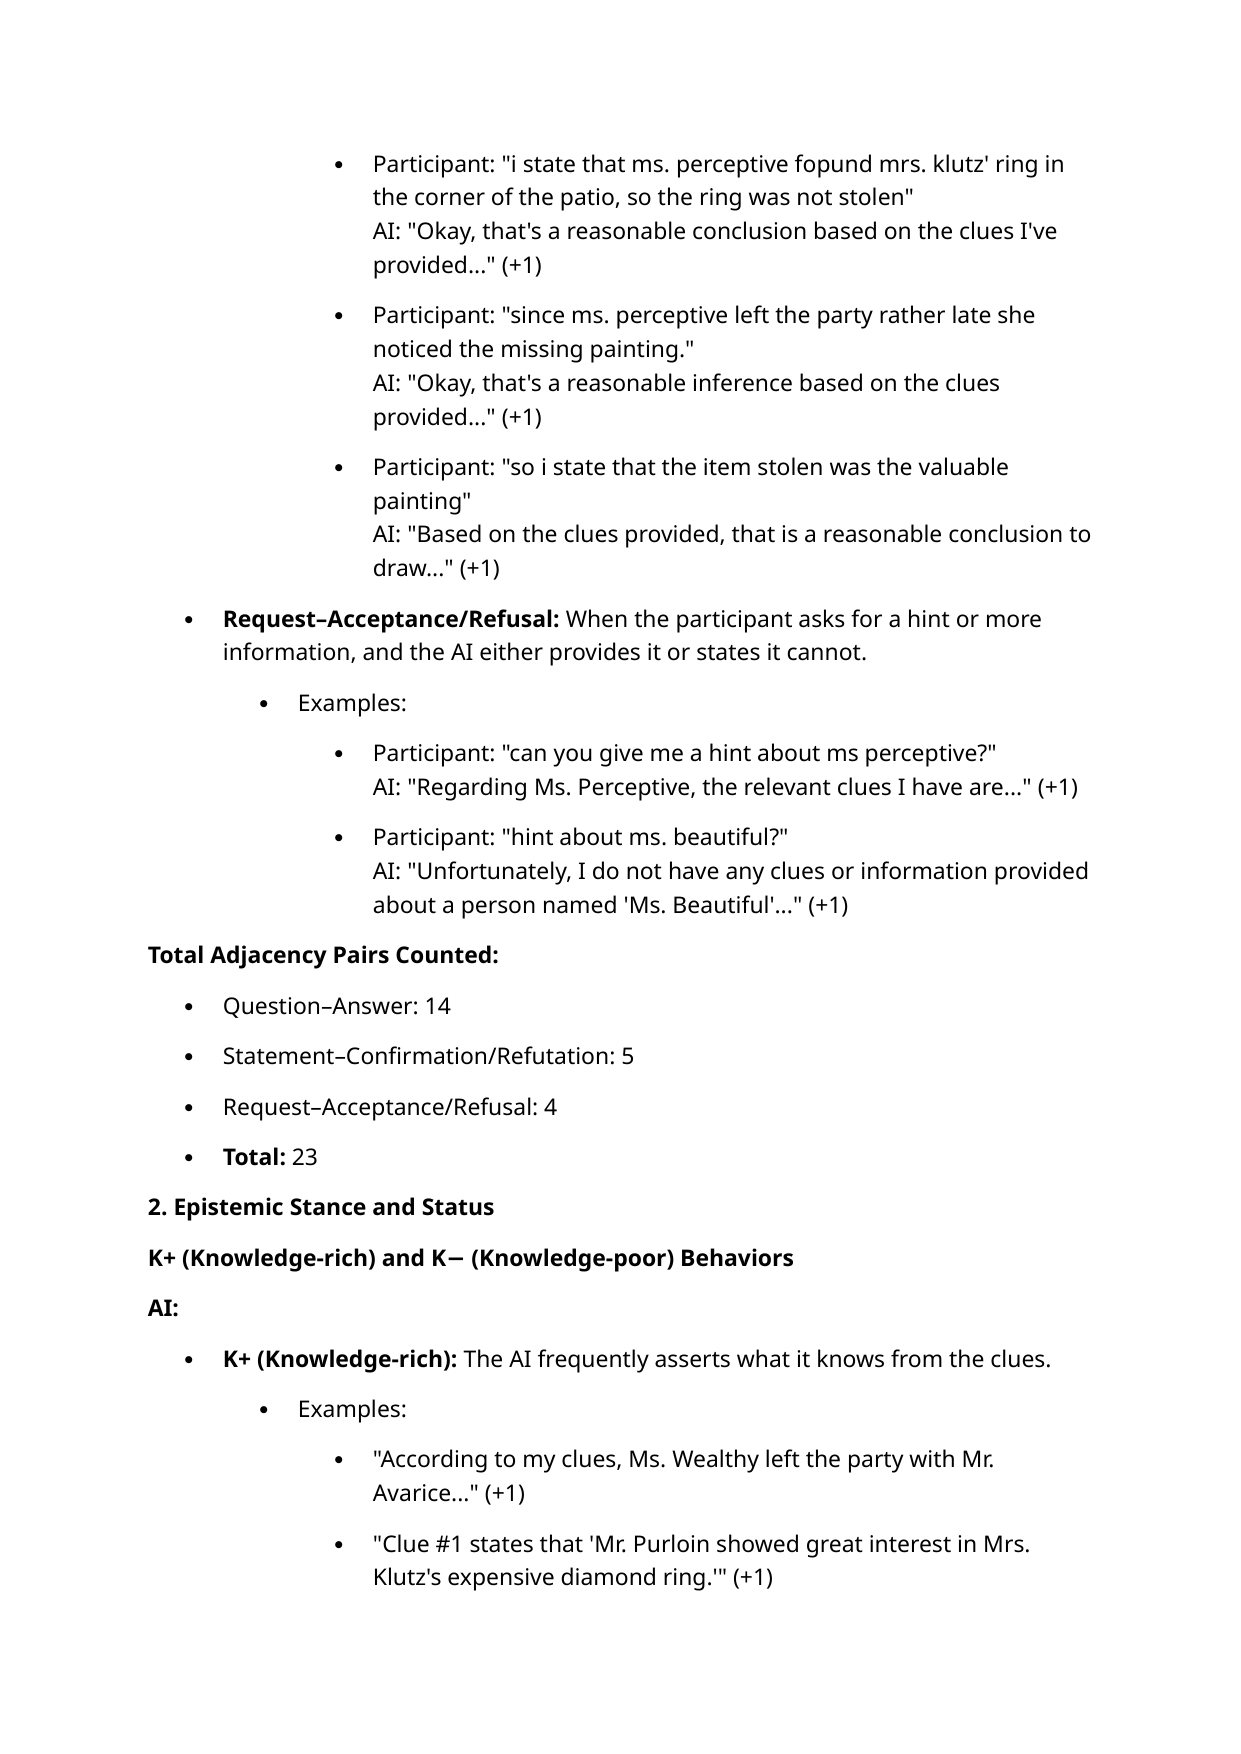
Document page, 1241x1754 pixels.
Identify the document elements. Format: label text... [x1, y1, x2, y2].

list Examples: [260, 1393, 1093, 1424]
text Total Adjacency Pairs Counted: [148, 939, 1093, 971]
list Participant: "hint about ms. beautiful?" AI: "Unfortunately, I do not have any clues or information provided about a person named 'Ms. Beautiful'..." (+1) [335, 821, 1093, 920]
list "Clue #1 states that 'Mr. Purloin showed great interest in Mrs. Klutz's expensive diamond ring.'" (+1) [335, 1528, 1093, 1593]
list Request–Acceptance/Refusal: 4 [185, 1091, 1093, 1122]
list Examples: [260, 687, 1093, 718]
list "According to my clues, Ms. Wealthy left the party with Mr. Avarice..." (+1) [335, 1443, 1093, 1508]
list K+ (Knowledge-rich): The AI frequently asserts what it knows from the clues. [185, 1343, 1093, 1374]
list Participant: "i state that ms. perceptive fopund mrs. klutz' ring in the corner of the patio, so the ring was not stolen" AI: "Okay, that's a reasonable conclusion based on the clues I've provided..." (+1) [335, 148, 1093, 280]
text K+ (Knowledge-rich) and K− (Knowledge-poor) Behaviors [148, 1242, 1093, 1273]
list Statement–Confirmation/Refutation: 5 [185, 1040, 1093, 1071]
list Participant: "since ms. perceptive left the party rather late she noticed the missing painting." AI: "Okay, that's a reasonable inference based on the clues provided..." (+1) [335, 299, 1093, 432]
list Participant: "can you give me a hint about ms perceptive?" AI: "Regarding Ms. Perceptive, the relevant clues I have are..." (+1) [335, 737, 1093, 802]
list Question–Answer: 14 [185, 990, 1093, 1021]
list Total: 23 [185, 1141, 1093, 1172]
text 2. Epistemic Stance and Status [148, 1191, 1093, 1223]
list Request–Acceptance/Refusal: When the participant asks for a hint or more information, and the AI either provides it or states it cannot. [185, 603, 1093, 668]
list Participant: "so i state that the item stolen was the valuable painting" AI: "Based on the clues provided, that is a reasonable conclusion to draw..." (+1) [335, 451, 1093, 583]
text AI: [148, 1292, 1093, 1323]
